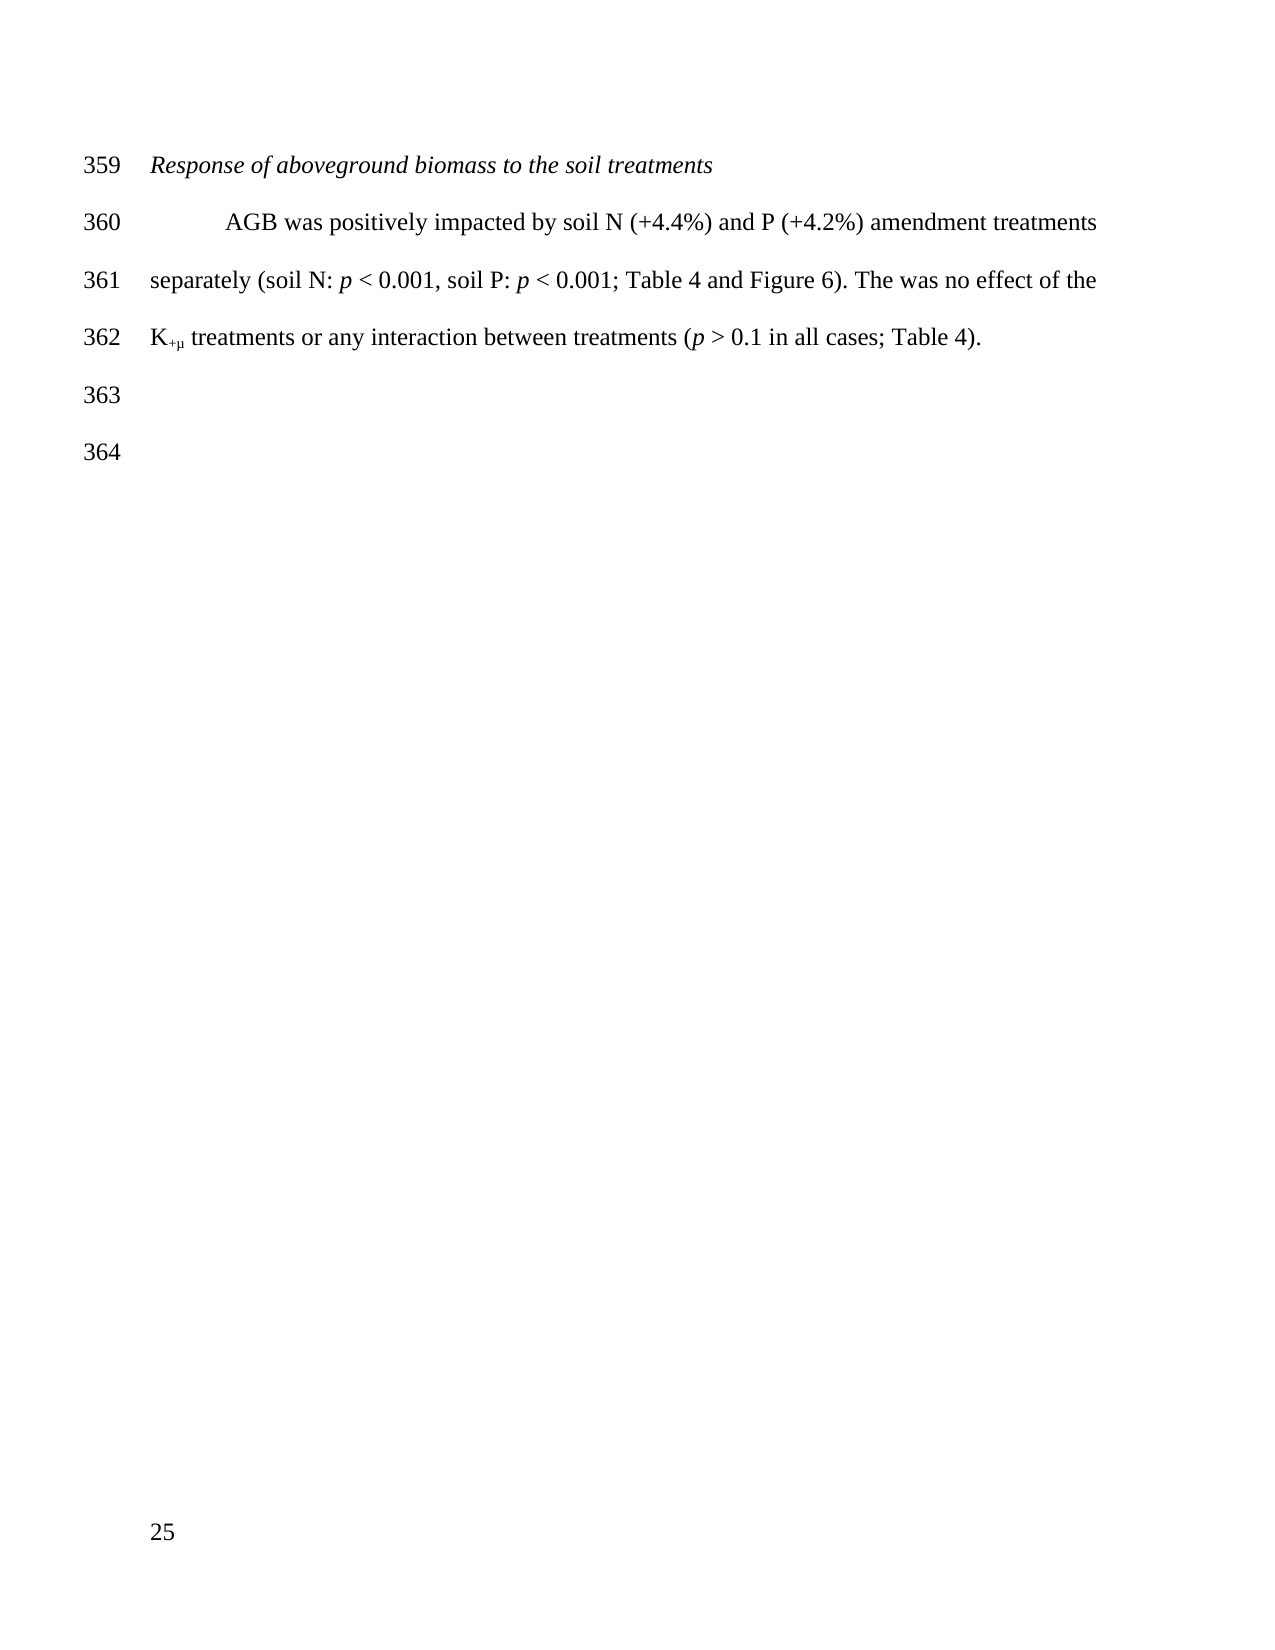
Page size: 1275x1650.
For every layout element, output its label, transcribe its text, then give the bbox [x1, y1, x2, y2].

text AGB was positively impacted by soil N (+4.4%) and P (+4.2%) amendment treatments separately (soil N: p < 0.001, soil P: p < 0.001; Table 4 and Figure 6). The was no effect of the K+µ treatments or any interaction between treatments (p > 0.1 in all cases; Table 4). [150, 207, 1125, 351]
text Response of aboveground biomass to the soil treatments [150, 150, 1125, 179]
